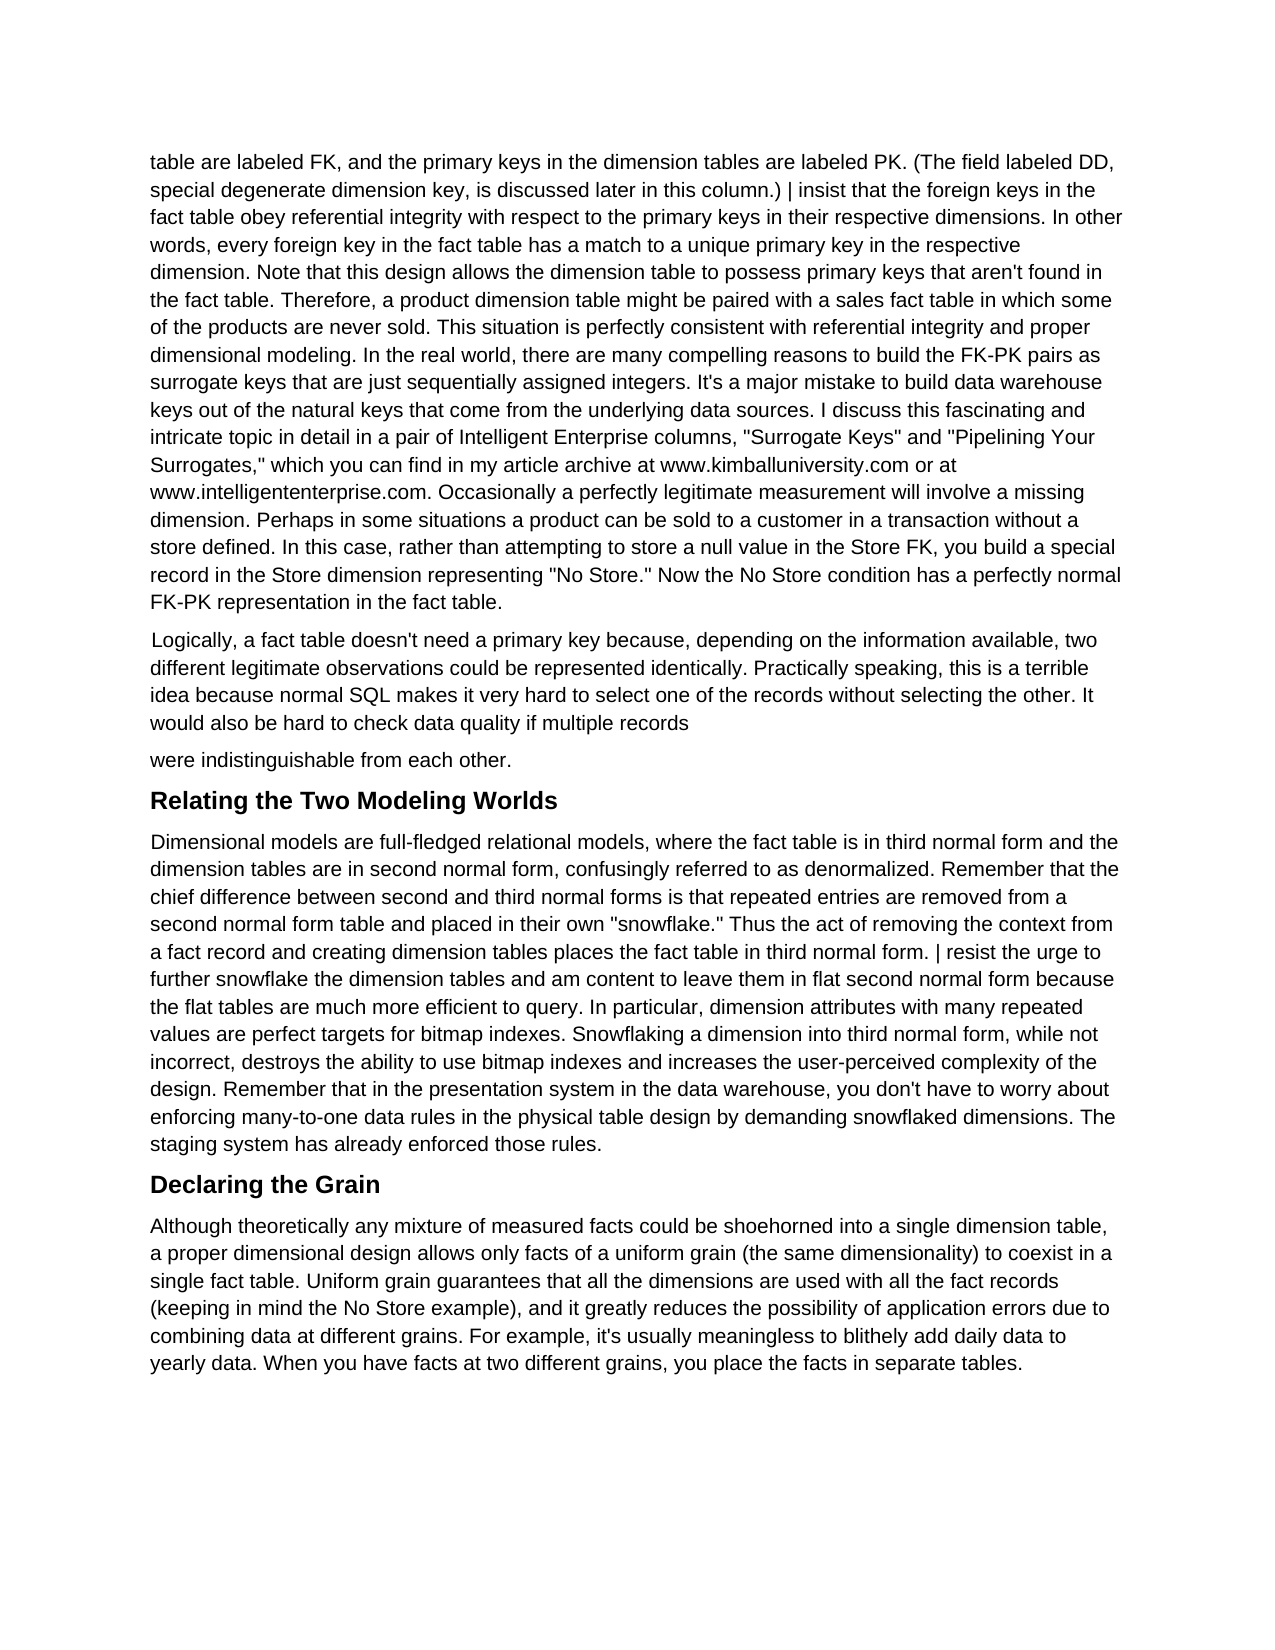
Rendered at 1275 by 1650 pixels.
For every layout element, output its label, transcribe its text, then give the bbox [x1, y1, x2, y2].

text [150, 150, 1125, 614]
text Declaring the Grain [150, 1170, 1125, 1199]
text Dimensional models are full-fledged relational models, where the fact table is in third normal form and the dimension tables are in second normal form, confusingly referred to as denormalized. Remember that the chief difference between second and third normal forms is that repeated entries are removed from a second normal form table and placed in their own "snowflake." Thus the act of removing the context from a fact record and creating dimension tables places the fact table in third normal form. | resist the urge to further snowflake the dimension tables and am content to leave them in flat second normal form because the flat tables are much more efficient to query. In particular, dimension attributes with many repeated values are perfect targets for bitmap indexes. Snowflaking a dimension into third normal form, while not incorrect, destroys the ability to use bitmap indexes and increases the user-perceived complexity of the design. Remember that in the presentation system in the data warehouse, you don't have to worry about enforcing many-to-one data rules in the physical table design by demanding snowflaked dimensions. The staging system has already enforced those rules. [150, 830, 1125, 1156]
text Relating the Two Modeling Worlds [150, 786, 1125, 815]
text Although theoretically any mixture of measured facts could be shoehorned into a single dimension table, a proper dimensional design allows only facts of a uniform grain (the same dimensionality) to coexist in a single fact table. Uniform grain guarantees that all the dimensions are used with all the fact records (keeping in mind the No Store example), and it greatly reduces the possibility of application errors due to combining data at different grains. For example, it's usually meaningless to blithely add daily data to yearly data. When you have facts at two different grains, you place the facts in separate tables. [150, 1213, 1125, 1375]
text Logically, a fact table doesn't need a primary key because, depending on the information available, two different legitimate observations could be represented identically. Practically speaking, this is a terrible idea because normal SQL makes it very hard to select one of the records without selecting the other. It would also be hard to check data quality if multiple records [150, 628, 1125, 734]
text were indistinguishable from each other. [150, 748, 1125, 772]
